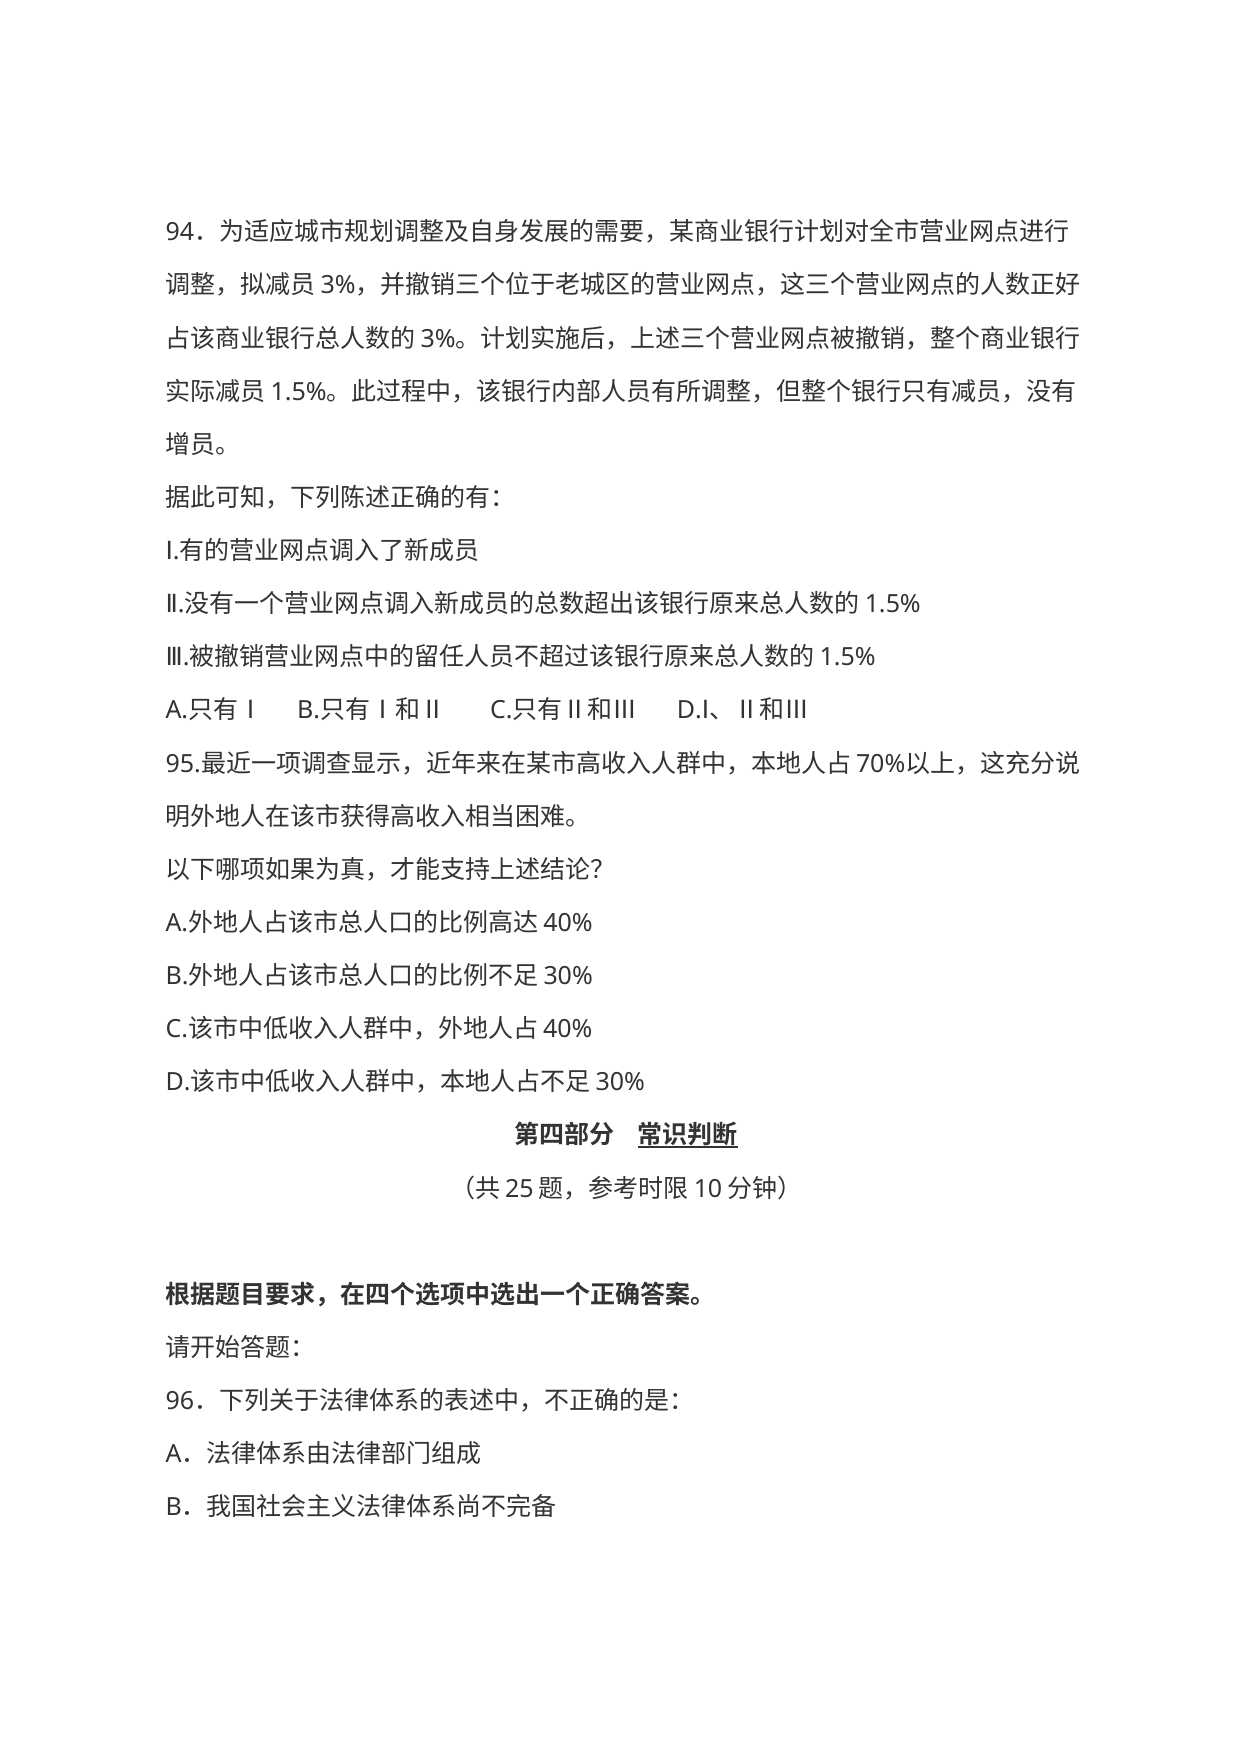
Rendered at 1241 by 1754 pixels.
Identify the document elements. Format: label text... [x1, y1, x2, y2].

text A.外地人占该市总人口的比例高达40% [165, 886, 1087, 939]
text 根据题目要求，在四个选项中选出一个正确答案。 [165, 1257, 1087, 1311]
text 第四部分 常识判断 [165, 1098, 1087, 1151]
text Ⅲ.被撤销营业网点中的留任人员不超过该银行原来总人数的1.5% [165, 620, 1087, 673]
text （共25题，参考时限10分钟） [165, 1151, 1087, 1204]
text Ⅱ.没有一个营业网点调入新成员的总数超出该银行原来总人数的1.5% [165, 567, 1087, 620]
text B.外地人占该市总人口的比例不足30% [165, 939, 1087, 992]
text 以下哪项如果为真，才能支持上述结论？ [165, 832, 1087, 886]
text A．法律体系由法律部门组成 [165, 1417, 1087, 1470]
text A.只有Ⅰ B.只有Ⅰ和Ⅱ C.只有Ⅱ和Ⅲ D.Ⅰ、Ⅱ和Ⅲ [165, 673, 1087, 726]
text 95.最近一项调查显示，近年来在某市高收入人群中，本地人占70%以上，这充分说明外地人在该市获得高收入相当困难。 [165, 726, 1087, 832]
text C.该市中低收入人群中，外地人占40% [165, 992, 1087, 1045]
text 94．为适应城市规划调整及自身发展的需要，某商业银行计划对全市营业网点进行调整，拟减员3%，并撤销三个位于老城区的营业网点，这三个营业网点的人数正好占该商业银行总人数的3%。计划实施后，上述三个营业网点被撤销，整个商业银行实际减员1.5%。此过程中，该银行内部人员有所调整，但整个银行只有减员，没有增员。 [165, 195, 1087, 461]
text D.该市中低收入人群中，本地人占不足30% [165, 1045, 1087, 1098]
text 请开始答题： [165, 1311, 1087, 1364]
text 据此可知，下列陈述正确的有： [165, 461, 1087, 514]
text 96．下列关于法律体系的表述中，不正确的是： [165, 1364, 1087, 1417]
text Ⅰ.有的营业网点调入了新成员 [165, 514, 1087, 567]
text B．我国社会主义法律体系尚不完备 [165, 1470, 1087, 1523]
